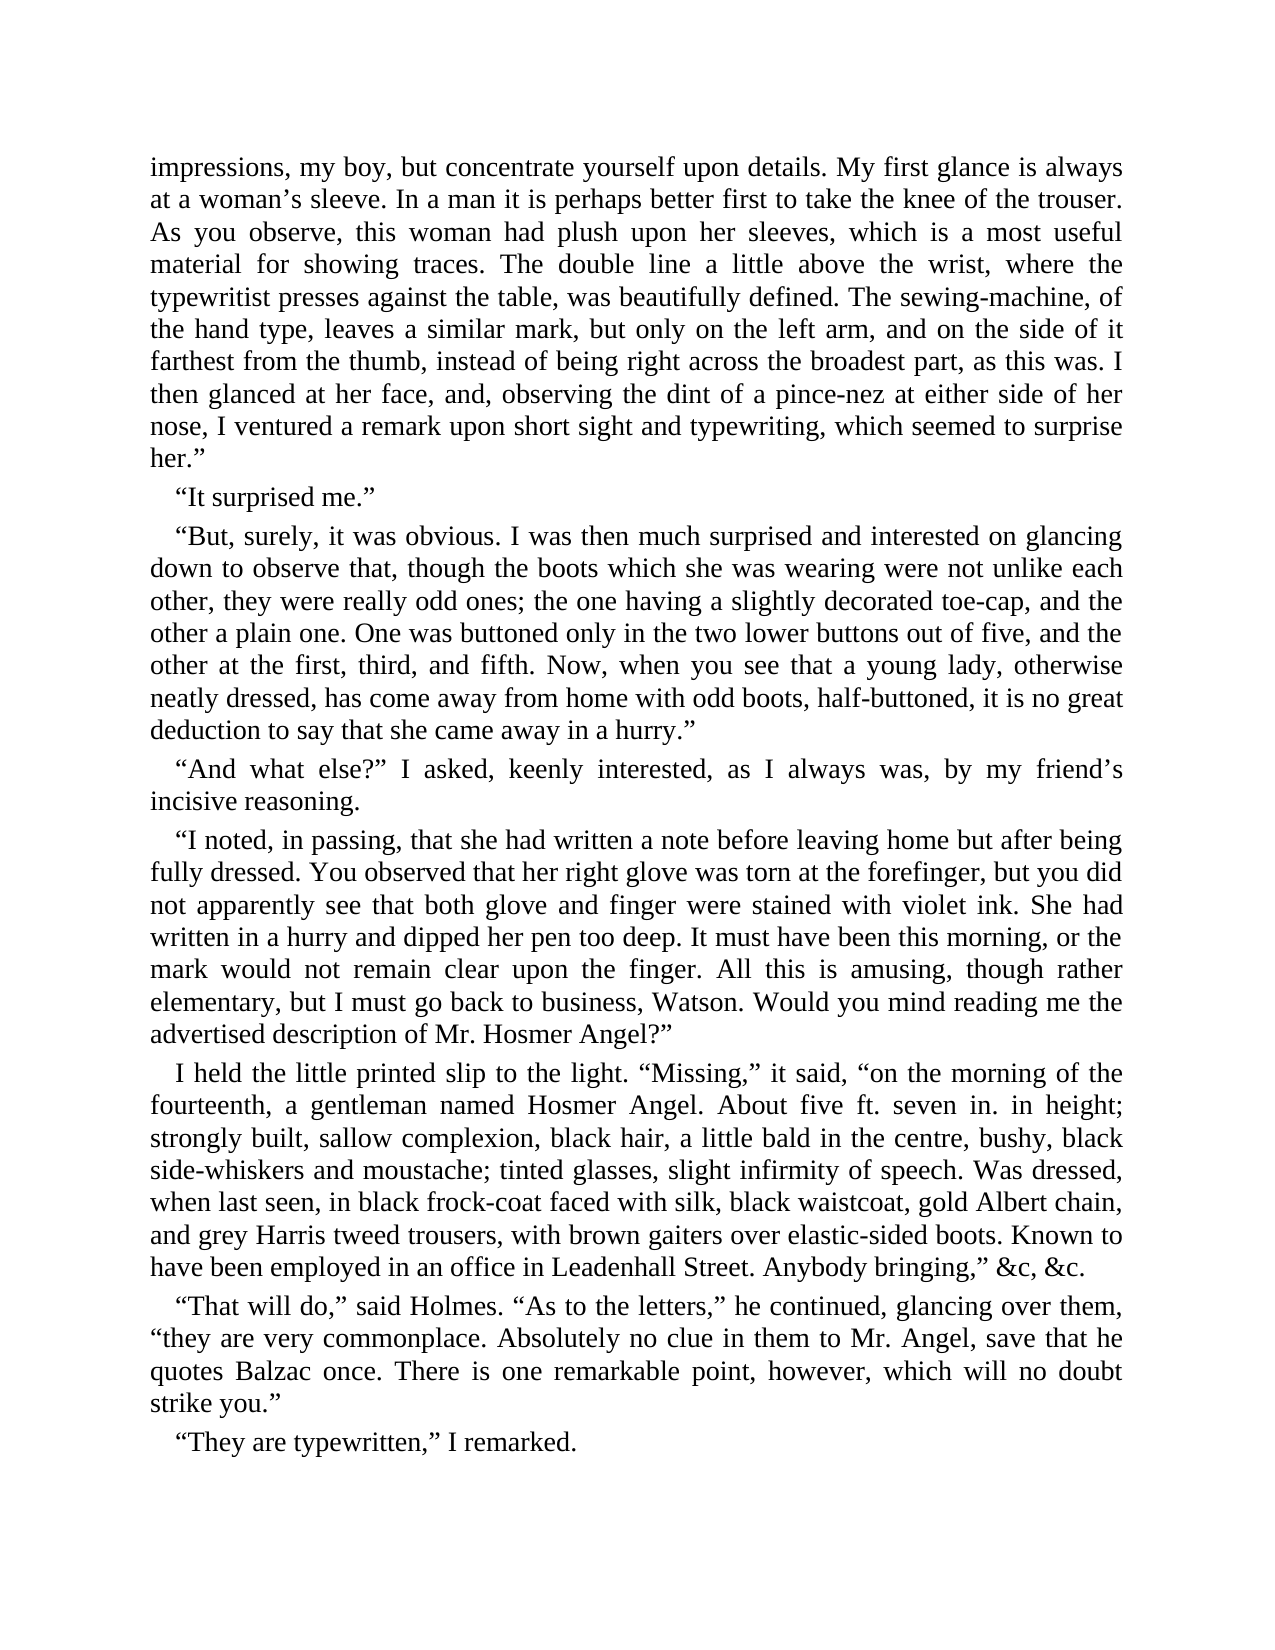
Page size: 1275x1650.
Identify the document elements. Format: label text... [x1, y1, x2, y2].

text “But, surely, it was obvious. I was then much surprised and interested on glancing down to observe that, though the boots which she was wearing were not unlike each other, they were really odd ones; the one having a slightly decorated toe-cap, and the other a plain one. One was buttoned only in the two lower buttons out of five, and the other at the first, third, and fifth. Now, when you see that a young lady, otherwise neatly dressed, has come away from home with odd boots, half-buttoned, it is no great deduction to say that she came away in a hurry.” [150, 519, 1125, 746]
text “They are typewritten,” I remarked. [150, 1425, 1125, 1457]
text “And what else?” I asked, keenly interested, as I always was, by my friend’s incisive reasoning. [150, 752, 1125, 817]
text “That will do,” said Holmes. “As to the letters,” he continued, glancing over them, “they are very commonplace. Absolutely no clue in them to Mr. Angel, save that he quotes Balzac once. There is one remarkable point, however, which will no doubt strike you.” [150, 1289, 1125, 1418]
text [150, 150, 1125, 474]
text “I noted, in passing, that she had written a note before leaving home but after being fully dressed. You observed that her right glove was torn at the forefinger, but you did not apparently see that both glove and finger were stained with violet ink. She had written in a hurry and dipped her pen too deep. It must have been this morning, or the mark would not remain clear upon the finger. All this is amusing, though rather elementary, but I must go back to business, Watson. Would you mind reading me the advertised description of Mr. Hosmer Angel?” [150, 823, 1125, 1050]
text “It surprised me.” [150, 480, 1125, 513]
text I held the little printed slip to the light. “Missing,” it said, “on the morning of the fourteenth, a gentleman named Hosmer Angel. About five ft. seven in. in height; strongly built, sallow complexion, black hair, a little bald in the centre, bushy, black side-whiskers and moustache; tinted glasses, slight infirmity of speech. Was dressed, when last seen, in black frock-coat faced with silk, black waistcoat, gold Albert chain, and grey Harris tweed trousers, with brown gaiters over elastic-sided boots. Known to have been employed in an office in Leadenhall Street. Anybody bringing,” &c, &c. [150, 1056, 1125, 1283]
